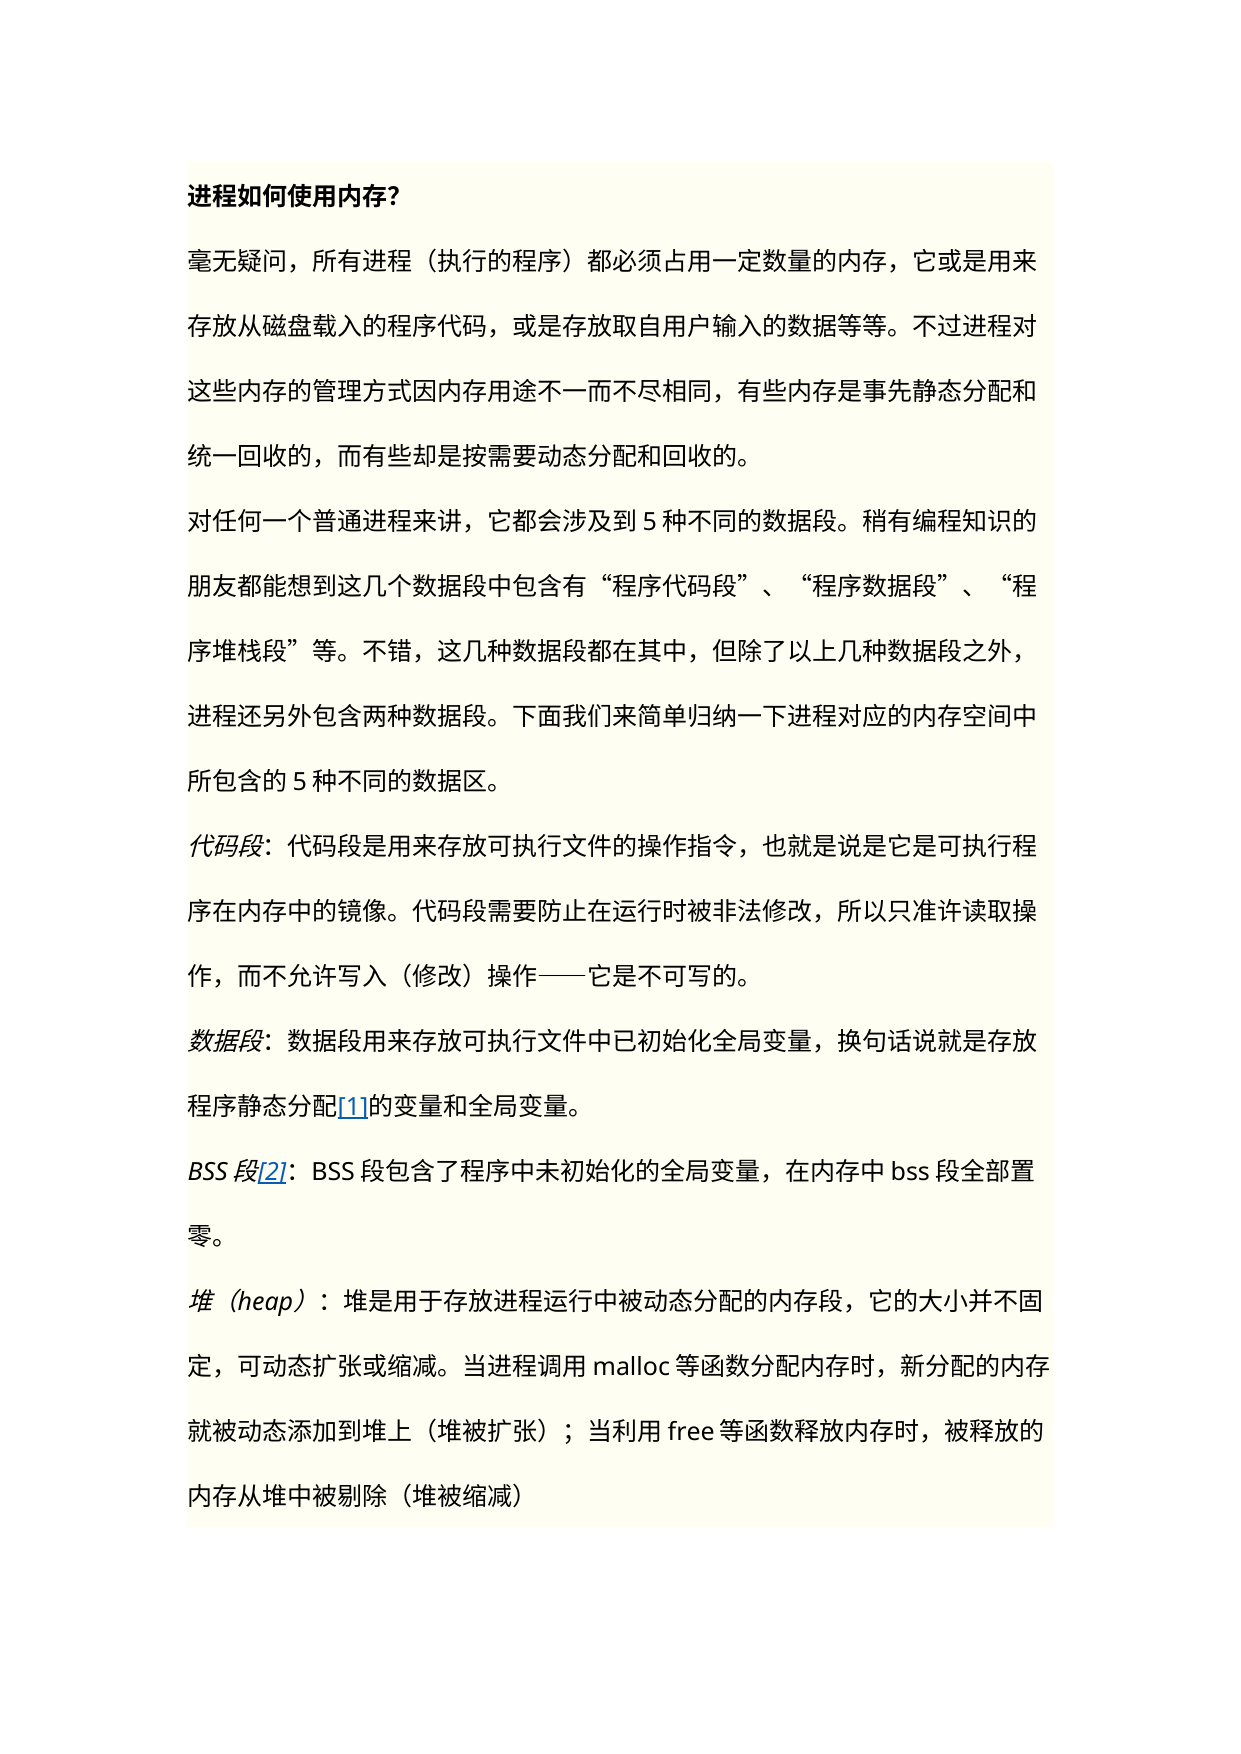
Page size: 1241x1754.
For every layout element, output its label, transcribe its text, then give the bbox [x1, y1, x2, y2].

text 数据段：数据段用来存放可执行文件中已初始化全局变量，换句话说就是存放程序静态分配[1]的变量和全局变量。 [187, 1007, 1053, 1137]
text 代码段：代码段是用来存放可执行文件的操作指令，也就是说是它是可执行程序在内存中的镜像。代码段需要防止在运行时被非法修改，所以只准许读取操作，而不允许写入（修改）操作——它是不可写的。 [187, 812, 1053, 1007]
text 对任何一个普通进程来讲，它都会涉及到5种不同的数据段。稍有编程知识的朋友都能想到这几个数据段中包含有“程序代码段”、“程序数据段”、“程序堆栈段”等。不错，这几种数据段都在其中，但除了以上几种数据段之外，进程还另外包含两种数据段。下面我们来简单归纳一下进程对应的内存空间中所包含的5种不同的数据区。 [187, 487, 1053, 812]
text BSS段[2]：BSS段包含了程序中未初始化的全局变量，在内存中 bss段全部置零。 [187, 1137, 1053, 1267]
text 毫无疑问，所有进程（执行的程序）都必须占用一定数量的内存，它或是用来存放从磁盘载入的程序代码，或是存放取自用户输入的数据等等。不过进程对这些内存的管理方式因内存用途不一而不尽相同，有些内存是事先静态分配和统一回收的，而有些却是按需要动态分配和回收的。 [187, 227, 1053, 487]
text 堆（heap）：堆是用于存放进程运行中被动态分配的内存段，它的大小并不固定，可动态扩张或缩减。当进程调用malloc等函数分配内存时，新分配的内存就被动态添加到堆上（堆被扩张）；当利用free等函数释放内存时，被释放的内存从堆中被剔除（堆被缩减） [187, 1267, 1053, 1527]
text 进程如何使用内存？ [187, 162, 1053, 227]
